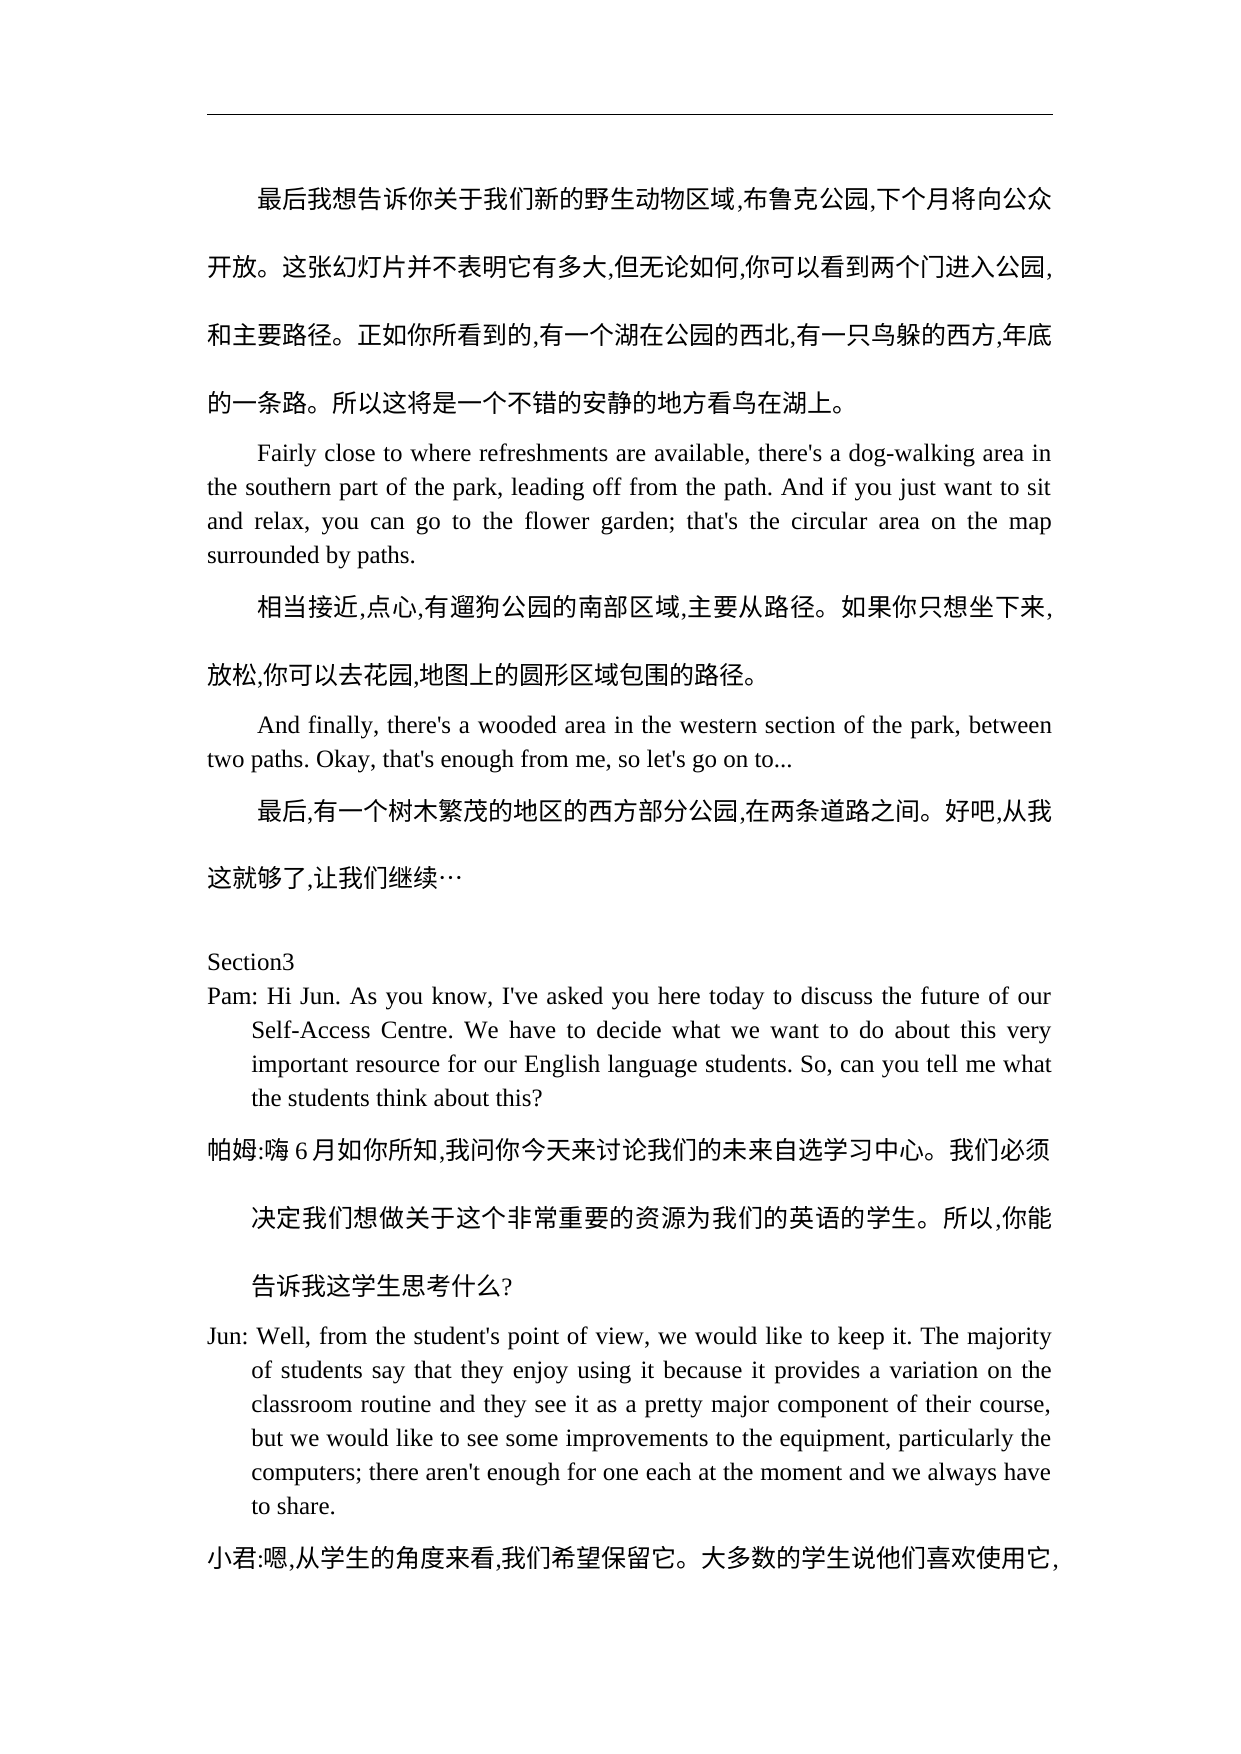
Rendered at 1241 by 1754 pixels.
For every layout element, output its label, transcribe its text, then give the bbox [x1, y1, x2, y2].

text Pam: Hi Jun. As you know, I've asked you here today to discuss the future of our Self-Access Centre. We have to decide what we want to do about this very important resource for our English language students. So, can you tell me what the students think about this? [207, 979, 1053, 1115]
text 帕姆:嗨6月如你所知,我问你今天来讨论我们的未来自选学习中心。我们必须决定我们想做关于这个非常重要的资源为我们的英语的学生。所以,你能告诉我这学生思考什么? [207, 1115, 1053, 1318]
text And finally, there's a wooded area in the western section of the park, between two paths. Okay, that's enough from me, so let's go on to... [207, 707, 1053, 775]
text 最后我想告诉你关于我们新的野生动物区域,布鲁克公园,下个月将向公众开放。这张幻灯片并不表明它有多大,但无论如何,你可以看到两个门进入公园,和主要路径。正如你所看到的,有一个湖在公园的西北,有一只鸟躲的西方,年底的一条路。所以这将是一个不错的安静的地方看鸟在湖上。 [207, 164, 1053, 436]
text 最后,有一个树木繁茂的地区的西方部分公园,在两条道路之间。好吧,从我这就够了,让我们继续… [207, 775, 1053, 911]
text Jun: Well, from the student's point of view, we would like to keep it. The majority of students say that they enjoy using it because it provides a variation on the classroom routine and they see it as a pretty major component of their course, but we would like to see some improvements to the equipment, particularly the computers; there aren't enough for one each at the moment and we always have to share. [207, 1318, 1053, 1522]
text Fairly close to where refreshments are available, there's a dog-walking area in the southern part of the park, leading off from the path. And if you just want to sit and relax, you can go to the flower garden; that's the circular area on the map surrounded by paths. [207, 436, 1053, 571]
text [207, 1522, 1053, 1590]
text 相当接近,点心,有遛狗公园的南部区域,主要从路径。如果你只想坐下来,放松,你可以去花园,地图上的圆形区域包围的路径。 [207, 571, 1053, 707]
text Section3 [207, 945, 1053, 979]
